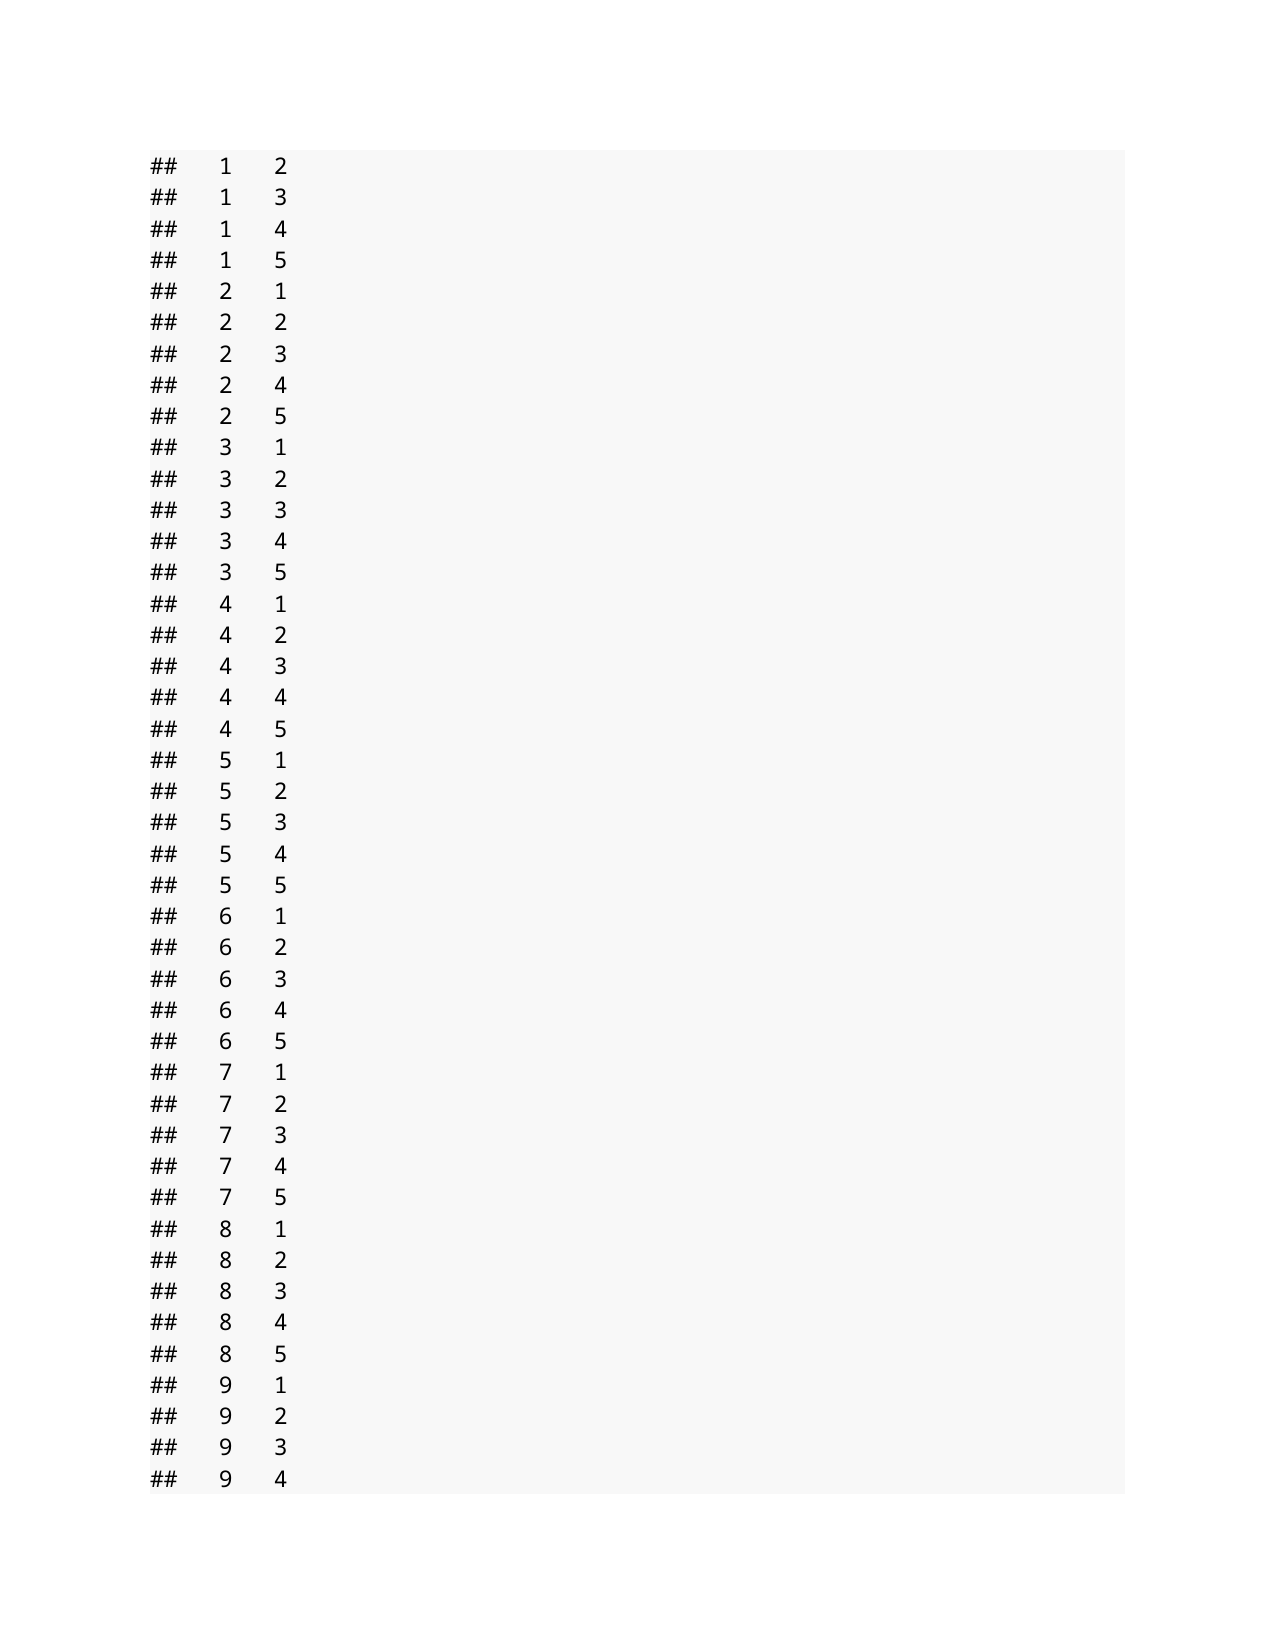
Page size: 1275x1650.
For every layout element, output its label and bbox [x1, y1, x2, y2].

text [150, 150, 1125, 1494]
